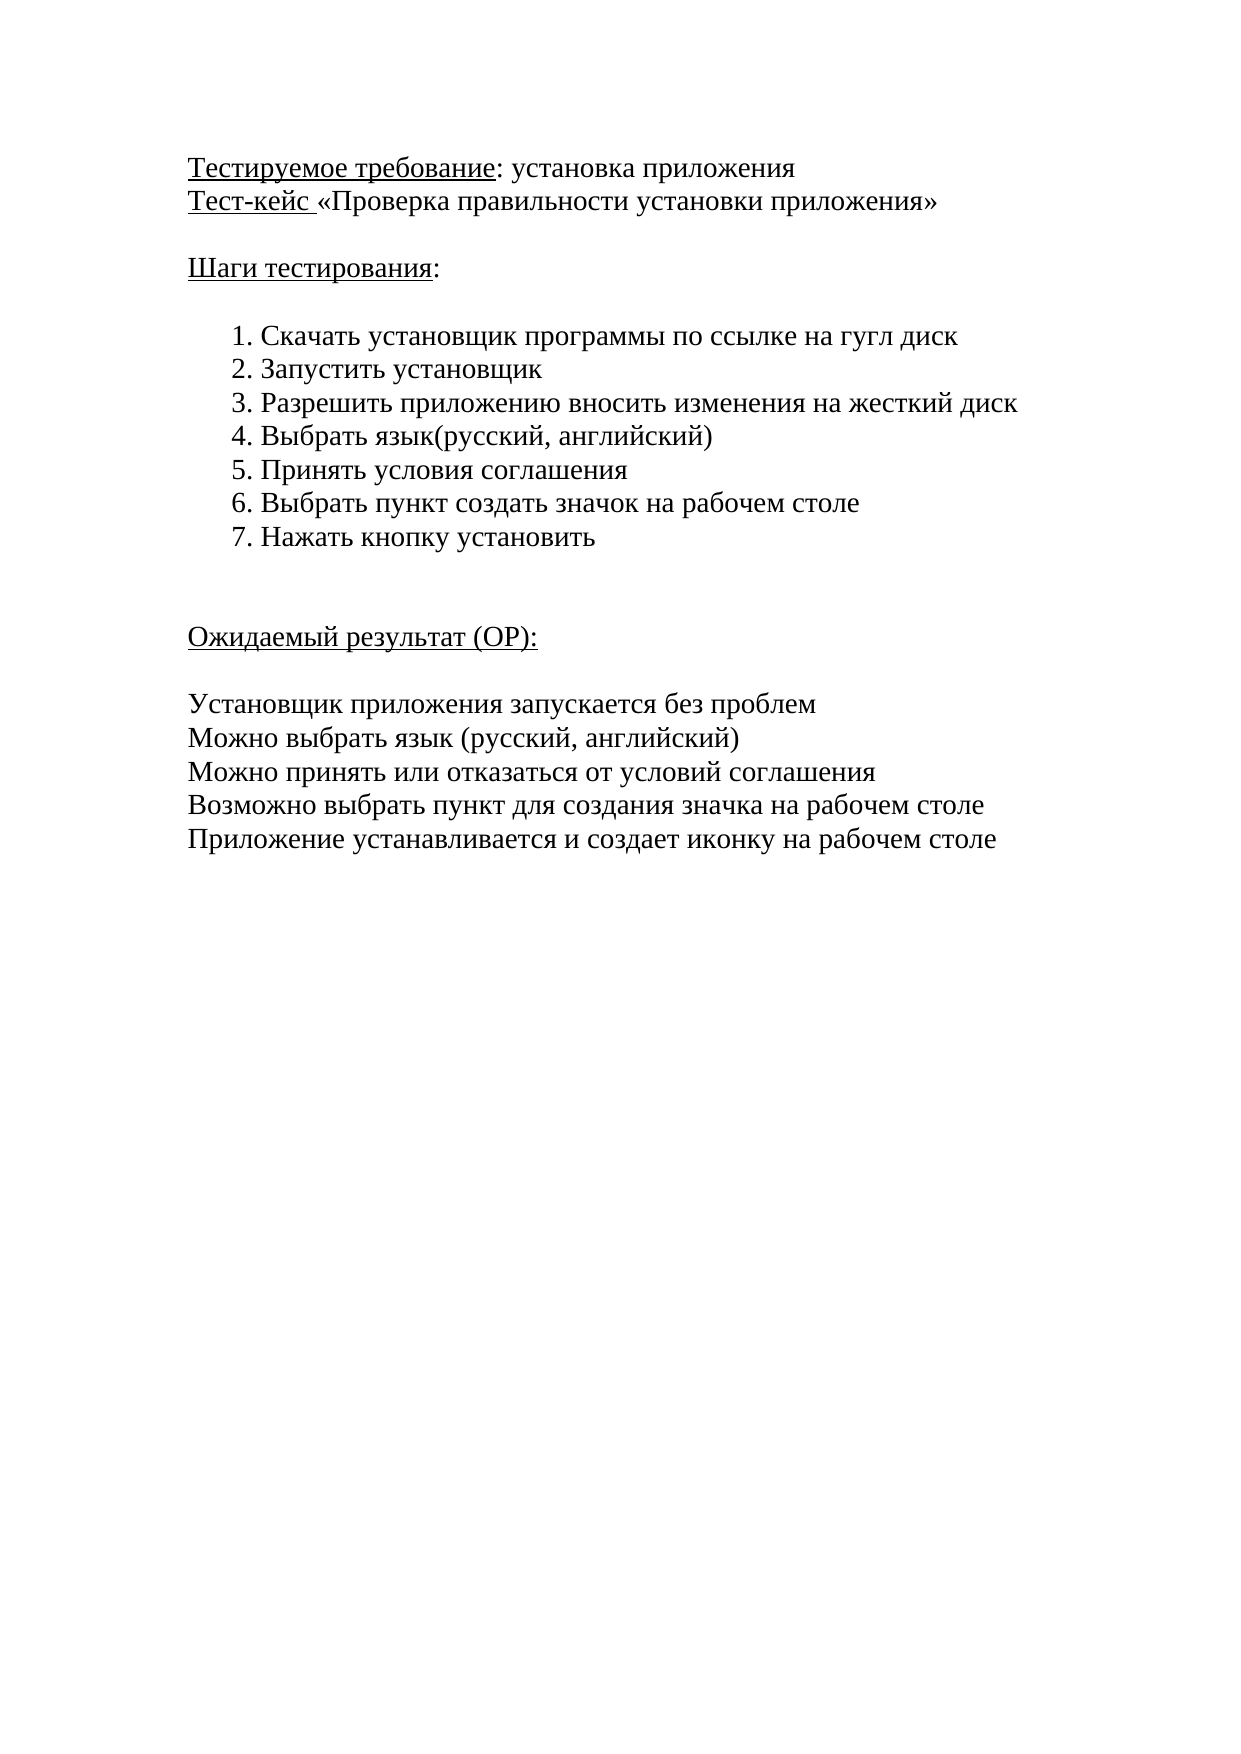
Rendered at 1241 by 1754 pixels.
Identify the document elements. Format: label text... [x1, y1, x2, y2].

list Установщик приложения запускается без проблем [187, 687, 1053, 720]
list Приложение устанавливается и создает иконку на рабочем столе [187, 821, 1053, 854]
text Тест-кейс «Проверка правильности установки приложения» [187, 183, 1053, 217]
list Запустить установщик [231, 351, 1053, 385]
text Тестируемое требование: установка приложения [187, 150, 1053, 183]
list Выбрать язык(русский, английский) [231, 418, 1053, 452]
list Выбрать пункт создать значок на рабочем столе [231, 485, 1053, 519]
list Можно принять или отказаться от условий соглашения [187, 754, 1053, 787]
text Ожидаемый результат (ОР): [187, 619, 1053, 653]
list Возможно выбрать пункт для создания значка на рабочем столе [187, 787, 1053, 821]
list Можно выбрать язык (русский, английский) [187, 720, 1053, 754]
text Шаги тестирования: [187, 251, 1053, 284]
list Скачать установщик программы по ссылке на гугл диск [231, 318, 1053, 351]
list Нажать кнопку установить [231, 519, 1053, 552]
list Принять условия соглашения [231, 452, 1053, 485]
list Разрешить приложению вносить изменения на жесткий диск [231, 385, 1053, 418]
